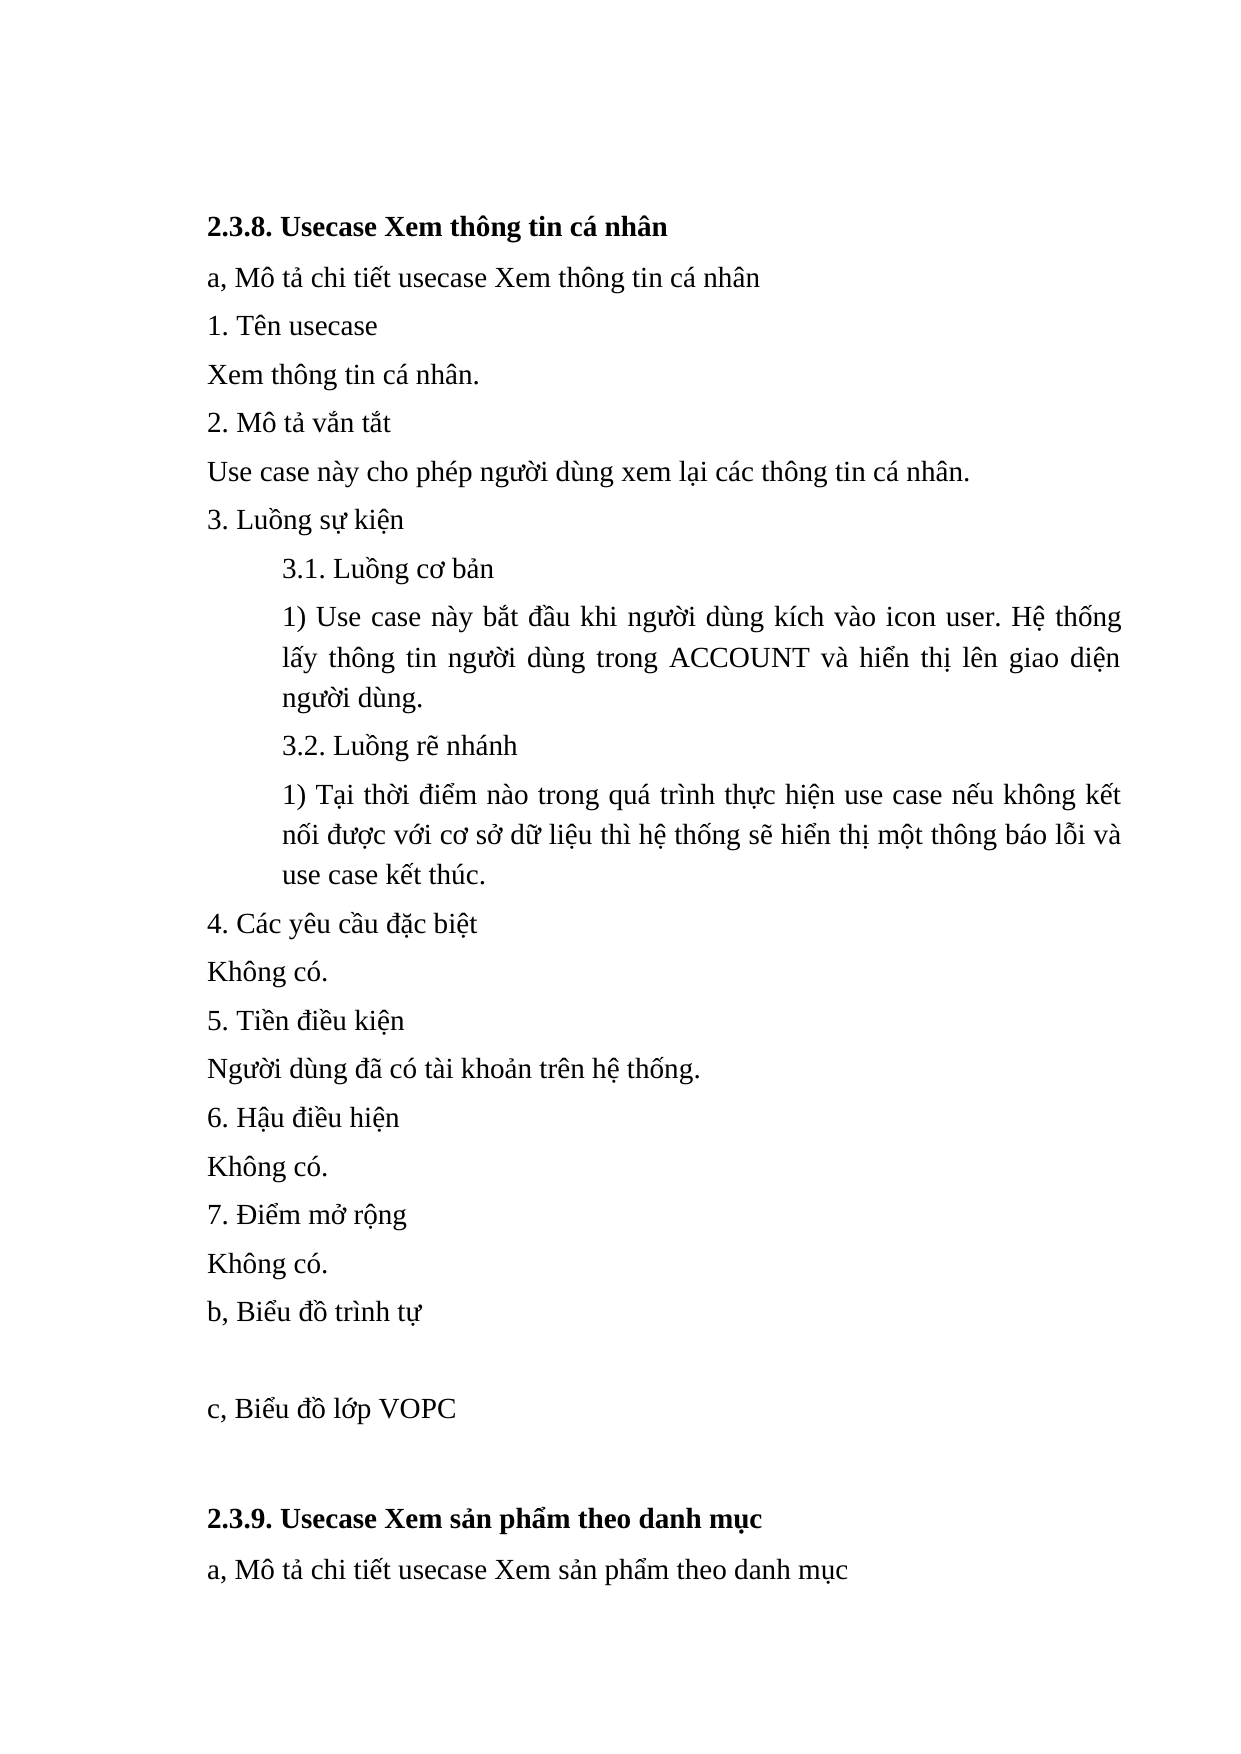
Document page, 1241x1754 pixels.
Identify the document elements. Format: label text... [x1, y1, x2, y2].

text a, Mô tả chi tiết usecase Xem thông tin cá nhân [207, 260, 1122, 293]
text 1) Use case này bắt đầu khi người dùng kích vào icon user. Hệ thống lấy thông tin người dùng trong ACCOUNT và hiển thị lên giao diện người dùng. [282, 599, 1122, 713]
text 3.1. Luồng cơ bản [282, 551, 1122, 584]
text Use case này cho phép người dùng xem lại các thông tin cá nhân. [207, 454, 1122, 487]
text 1) Tại thời điểm nào trong quá trình thực hiện use case nếu không kết nối được với cơ sở dữ liệu thì hệ thống sẽ hiển thị một thông báo lỗi và use case kết thúc. [282, 777, 1122, 891]
subtitle 2.3.8. Usecase Xem thông tin cá nhân [207, 209, 1122, 242]
text 1. Tên usecase [207, 308, 1122, 342]
text 4. Các yêu cầu đặc biệt [207, 906, 1122, 939]
text 2. Mô tả vắn tắt [207, 405, 1122, 439]
text a, Mô tả chi tiết usecase Xem sản phẩm theo danh mục [207, 1552, 1122, 1586]
text 3. Luồng sự kiện [207, 502, 1122, 536]
text Xem thông tin cá nhân. [207, 357, 1122, 390]
text Người dùng đã có tài khoản trên hệ thống. [207, 1052, 1122, 1085]
text 6. Hậu điều hiện [207, 1100, 1122, 1134]
subtitle 2.3.9. Usecase Xem sản phẩm theo danh mục [207, 1501, 1122, 1534]
text b, Biểu đồ trình tự [207, 1294, 1122, 1328]
text 7. Điểm mở rộng [207, 1197, 1122, 1231]
text 3.2. Luồng rẽ nhánh [282, 728, 1122, 762]
text Không có. [207, 1149, 1122, 1182]
text Không có. [207, 954, 1122, 988]
text c, Biểu đồ lớp VOPC [207, 1391, 1122, 1425]
text 5. Tiền điều kiện [207, 1003, 1122, 1037]
text Không có. [207, 1246, 1122, 1279]
